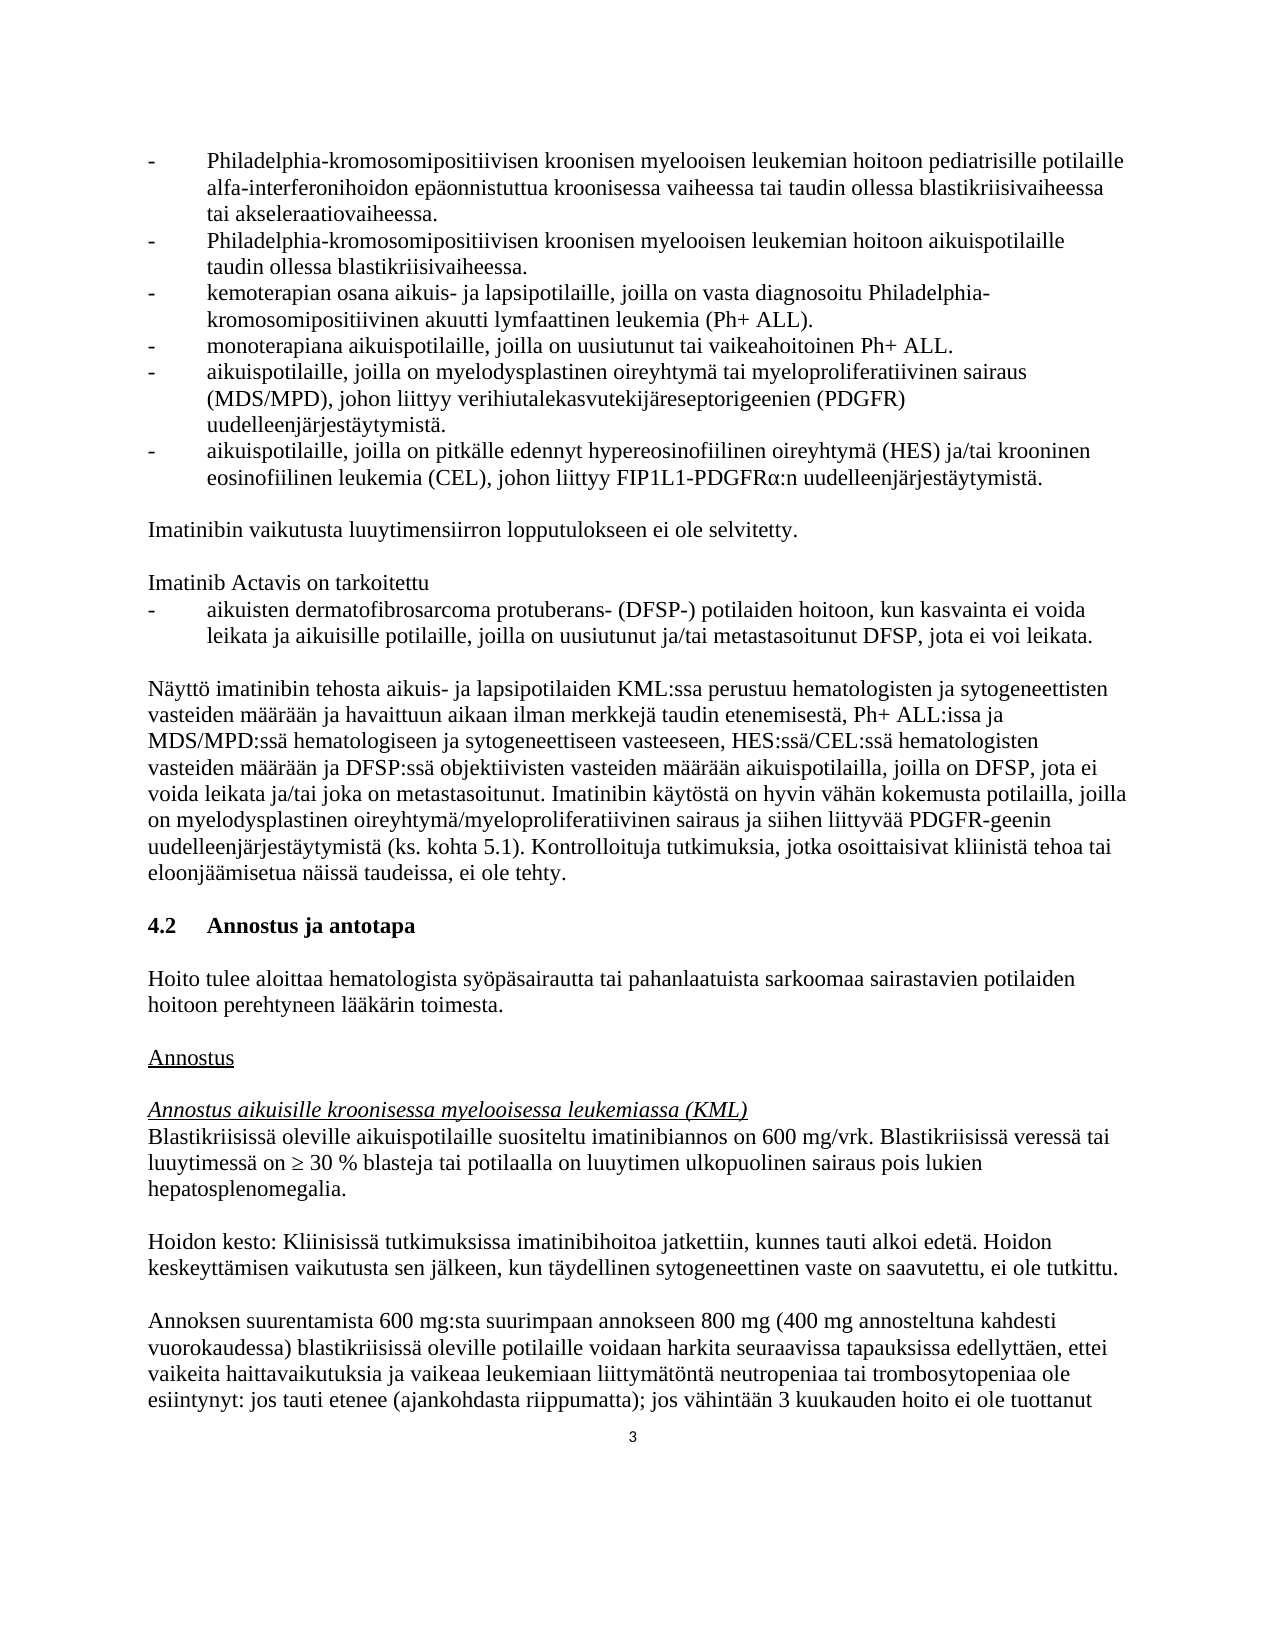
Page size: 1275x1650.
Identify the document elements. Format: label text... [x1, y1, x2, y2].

text Imatinib Actavis on tarkoitettu [148, 569, 1127, 596]
text - Philadelphia-kromosomipositiivisen kroonisen myelooisen leukemian hoitoon pediatrisille potilaille alfa-interferonihoidon epäonnistuttua kroonisessa vaiheessa tai taudin ollessa blastikriisivaiheessa tai akseleraatiovaiheessa. [148, 148, 1127, 227]
text - aikuisten dermatofibrosarcoma protuberans- (DFSP-) potilaiden hoitoon, kun kasvainta ei voida leikata ja aikuisille potilaille, joilla on uusiutunut ja/tai metastasoitunut DFSP, jota ei voi leikata. [148, 596, 1127, 648]
text - monoterapiana aikuispotilaille, joilla on uusiutunut tai vaikeahoitoinen Ph+ ALL. [148, 332, 1127, 358]
text Annostus aikuisille kroonisessa myelooisessa leukemiassa (KML) [148, 1096, 1127, 1123]
text Imatinibin vaikutusta luuytimensiirron lopputulokseen ei ole selvitetty. [148, 517, 1127, 543]
text Annostus [148, 1044, 1127, 1070]
text - aikuispotilaille, joilla on myelodysplastinen oireyhtymä tai myeloproliferatiivinen sairaus (MDS/MPD), johon liittyy verihiutalekasvutekijäreseptorigeenien (PDGFR) uudelleenjärjestäytymistä. [148, 358, 1127, 437]
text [148, 1307, 1127, 1413]
text Hoidon kesto: Kliinisissä tutkimuksissa imatinibihoitoa jatkettiin, kunnes tauti alkoi edetä. Hoidon keskeyttämisen vaikutusta sen jälkeen, kun täydellinen sytogeneettinen vaste on saavutettu, ei ole tutkittu. [148, 1228, 1127, 1281]
text - Philadelphia-kromosomipositiivisen kroonisen myelooisen leukemian hoitoon aikuispotilaille taudin ollessa blastikriisivaiheessa. [148, 227, 1127, 279]
text Näyttö imatinibin tehosta aikuis- ja lapsipotilaiden KML:ssa perustuu hematologisten ja sytogeneettisten vasteiden määrään ja havaittuun aikaan ilman merkkejä taudin etenemisestä, Ph+ ALL:issa ja MDS/MPD:ssä hematologiseen ja sytogeneettiseen vasteeseen, HES:ssä/CEL:ssä hematologisten vasteiden määrään ja DFSP:ssä objektiivisten vasteiden määrään aikuispotilailla, joilla on DFSP, jota ei voida leikata ja/tai joka on metastasoitunut. Imatinibin käytöstä on hyvin vähän kokemusta potilailla, joilla on myelodysplastinen oireyhtymä/myeloproliferatiivinen sairaus ja siihen liittyvää PDGFR-geenin uudelleenjärjestäytymistä (ks. kohta 5.1). Kontrolloituja tutkimuksia, jotka osoittaisivat kliinistä tehoa tai eloonjäämisetua näissä taudeissa, ei ole tehty. [148, 675, 1127, 886]
text Blastikriisissä oleville aikuispotilaille suositeltu imatinibiannos on 600 mg/vrk. Blastikriisissä veressä tai luuytimessä on ≥ 30 % blasteja tai potilaalla on luuytimen ulkopuolinen sairaus pois lukien hepatosplenomegalia. [148, 1123, 1127, 1202]
text 4.2 Annostus ja antotapa [148, 912, 1127, 938]
text Hoito tulee aloittaa hematologista syöpäsairautta tai pahanlaatuista sarkoomaa sairastavien potilaiden hoitoon perehtyneen lääkärin toimesta. [148, 964, 1127, 1017]
text - aikuispotilaille, joilla on pitkälle edennyt hypereosinofiilinen oireyhtymä (HES) ja/tai krooninen eosinofiilinen leukemia (CEL), johon liittyy FIP1L1-PDGFRα:n uudelleenjärjestäytymistä. [148, 437, 1127, 490]
text - kemoterapian osana aikuis- ja lapsipotilaille, joilla on vasta diagnosoitu Philadelphia-kromosomipositiivinen akuutti lymfaattinen leukemia (Ph+ ALL). [148, 279, 1127, 332]
